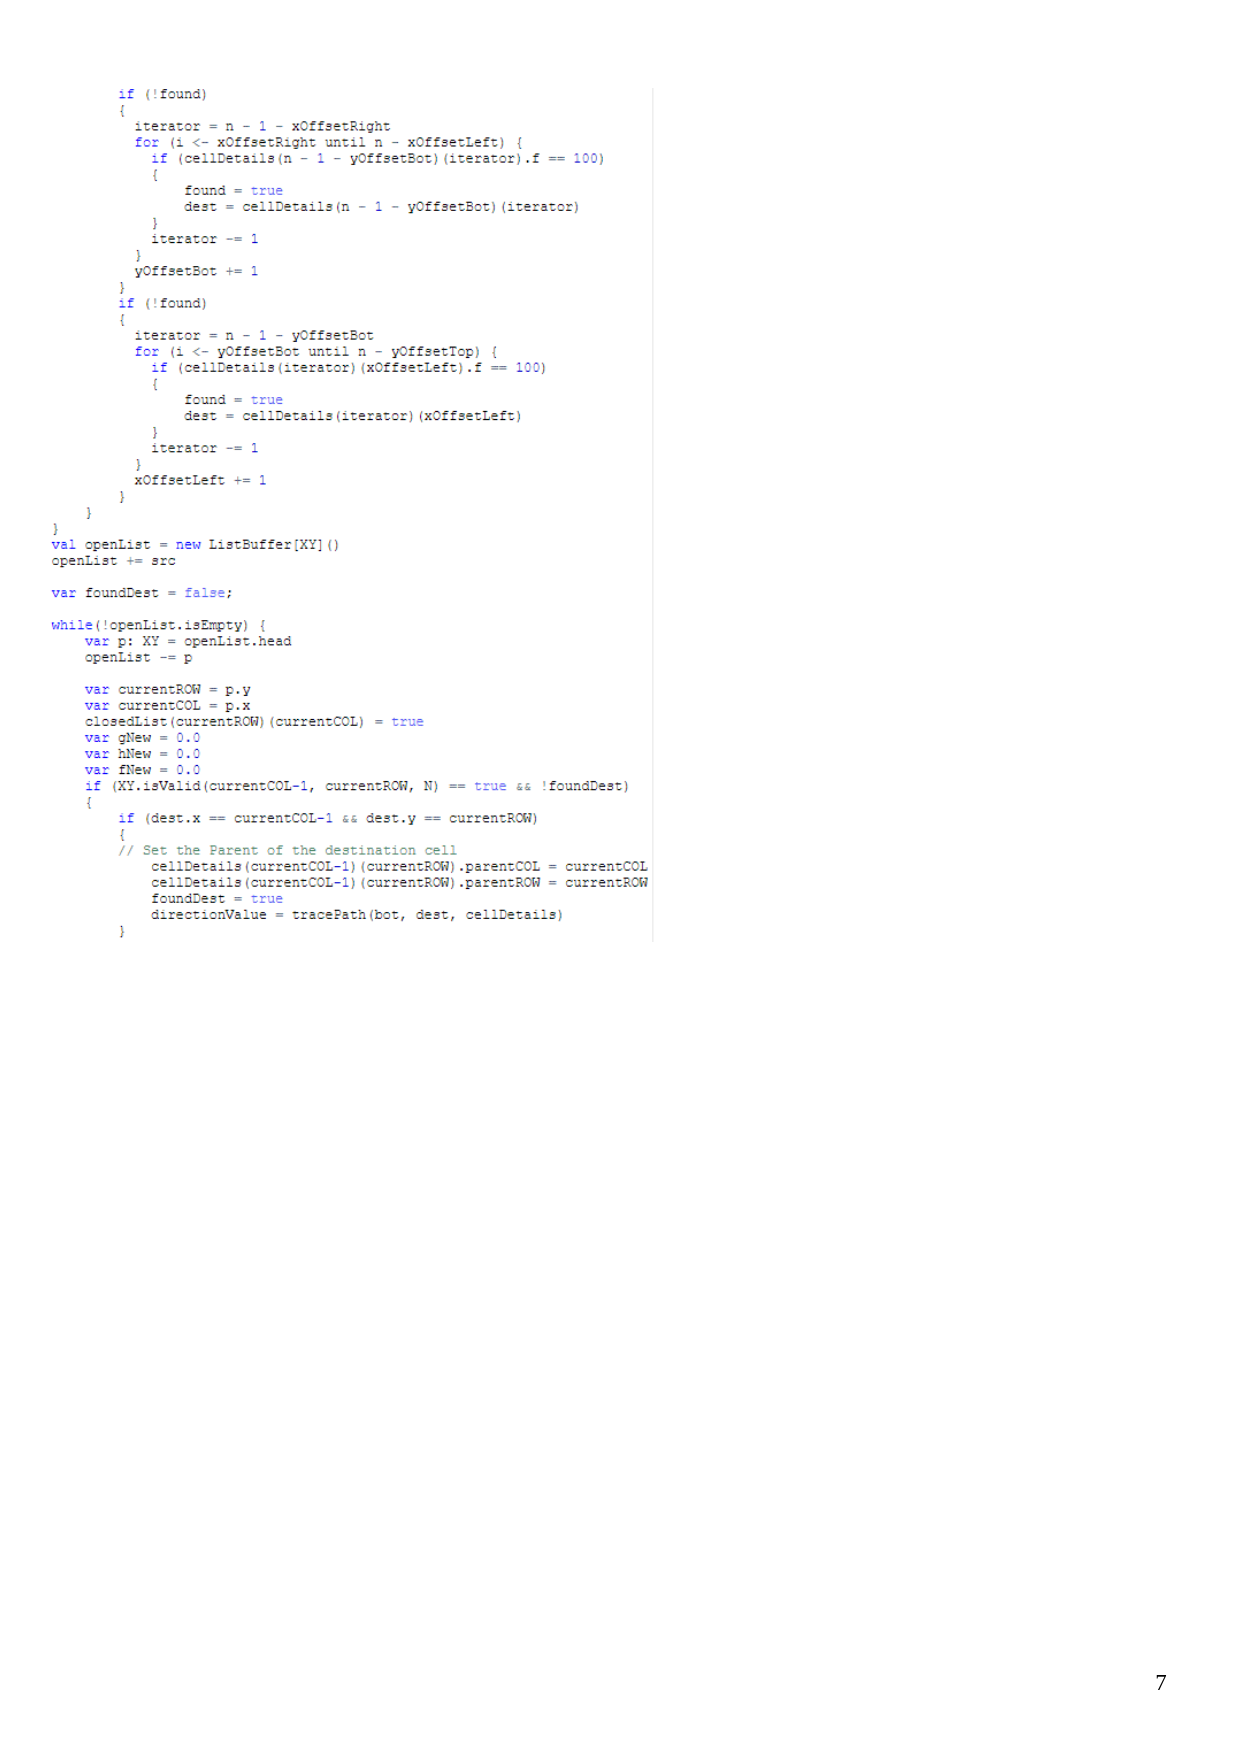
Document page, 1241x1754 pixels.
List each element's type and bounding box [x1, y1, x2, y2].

picture [44, 88, 1078, 942]
